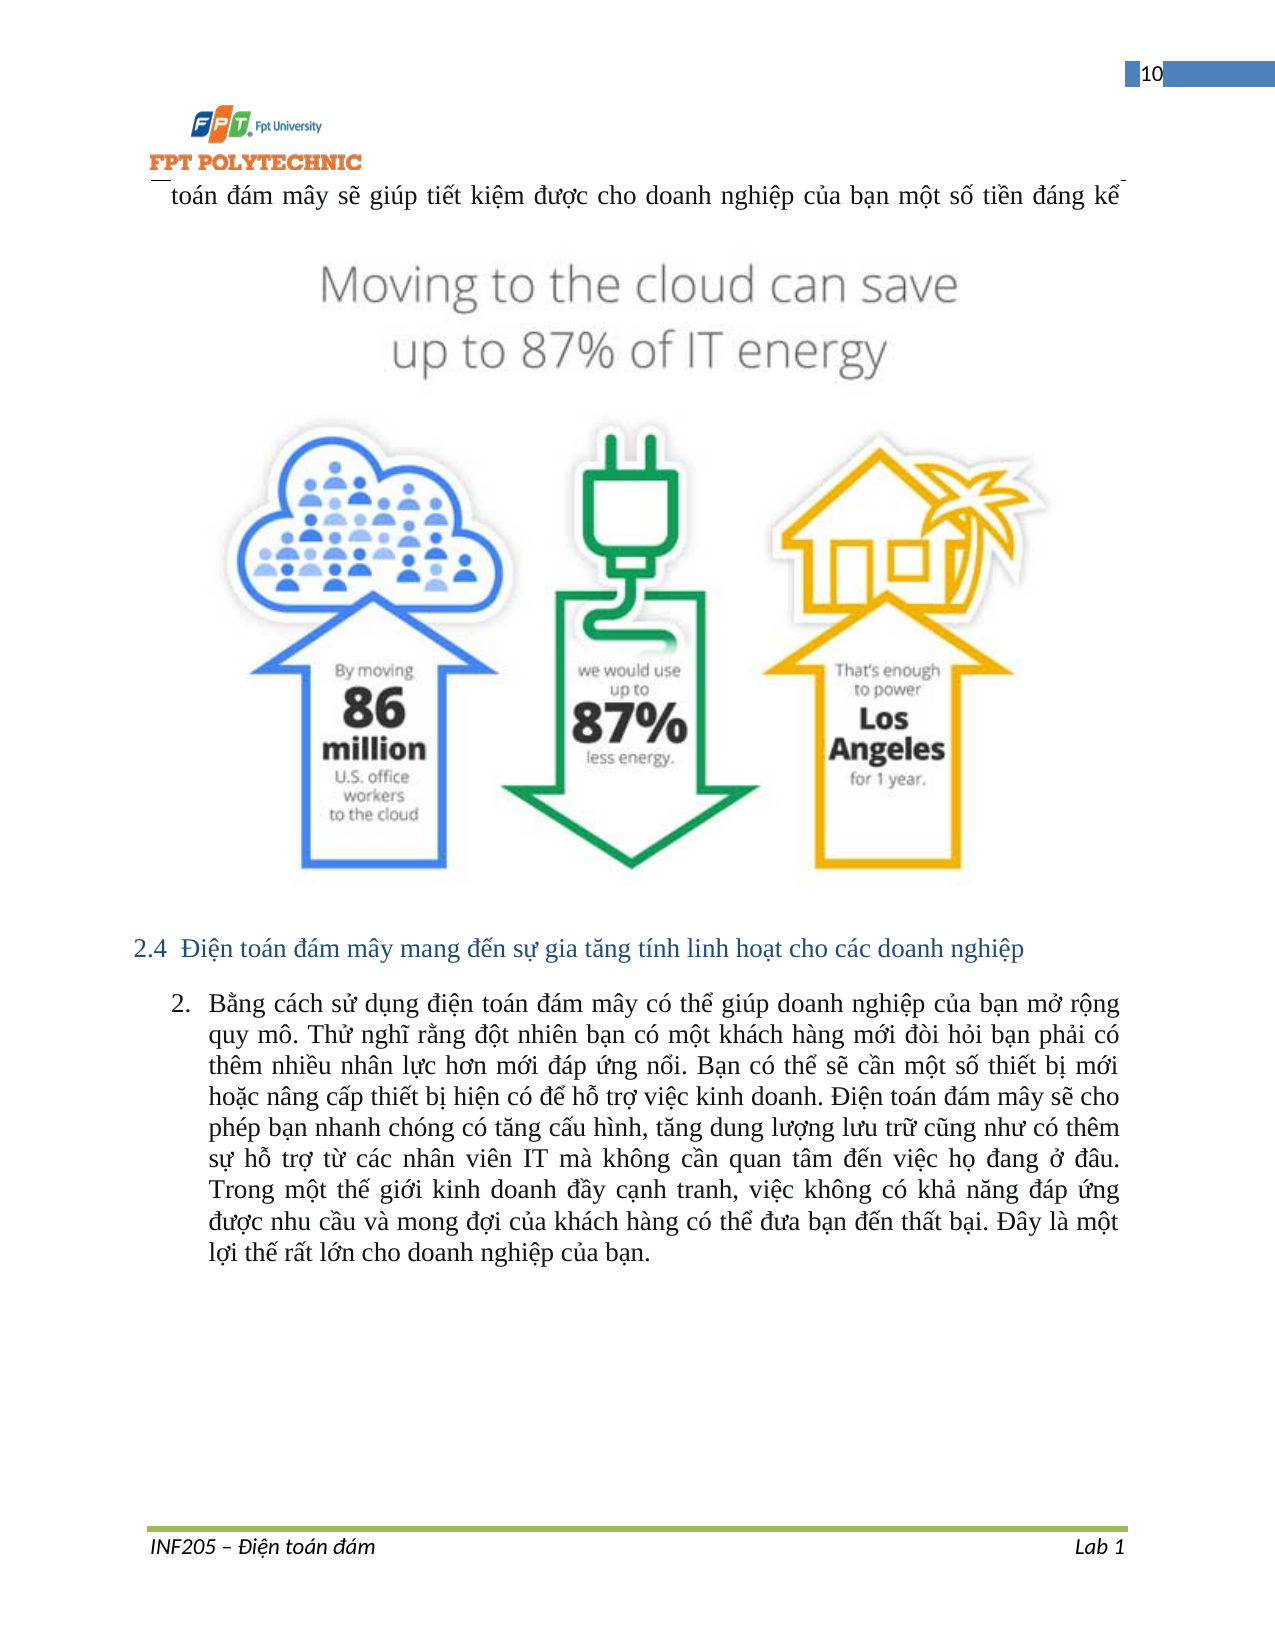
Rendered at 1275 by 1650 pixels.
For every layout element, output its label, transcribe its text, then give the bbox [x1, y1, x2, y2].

list Bằng cách sử dụng điện toán đám mây có thể giúp doanh nghiệp của bạn mở rộng quy mô. Thử nghĩ rằng đột nhiên bạn có một khách hàng mới đòi hỏi bạn phải có thêm nhiều nhân lực hơn mới đáp ứng nổi. Bạn có thể sẽ cần một số thiết bị mới hoặc nâng cấp thiết bị hiện có để hỗ trợ việc kinh doanh. Điện toán đám mây sẽ cho phép bạn nhanh chóng có tăng cấu hình, tăng dung lượng lưu trữ cũng như có thêm sự hỗ trợ từ các nhân viên IT mà không cần quan tâm đến việc họ đang ở đâu. Trong một thế giới kinh doanh đầy cạnh tranh, việc không có khả năng đáp ứng được nhu cầu và mong đợi của khách hàng có thể đưa bạn đến thất bại. Đây là một lợi thế rất lớn cho doanh nghiệp của bạn. [171, 987, 1121, 1267]
picture [150, 105, 362, 170]
subtitle 2.4 Điện toán đám mây mang đến sự gia tăng tính linh hoạt cho các doanh nghiệp [133, 932, 1137, 963]
picture [170, 210, 1109, 914]
